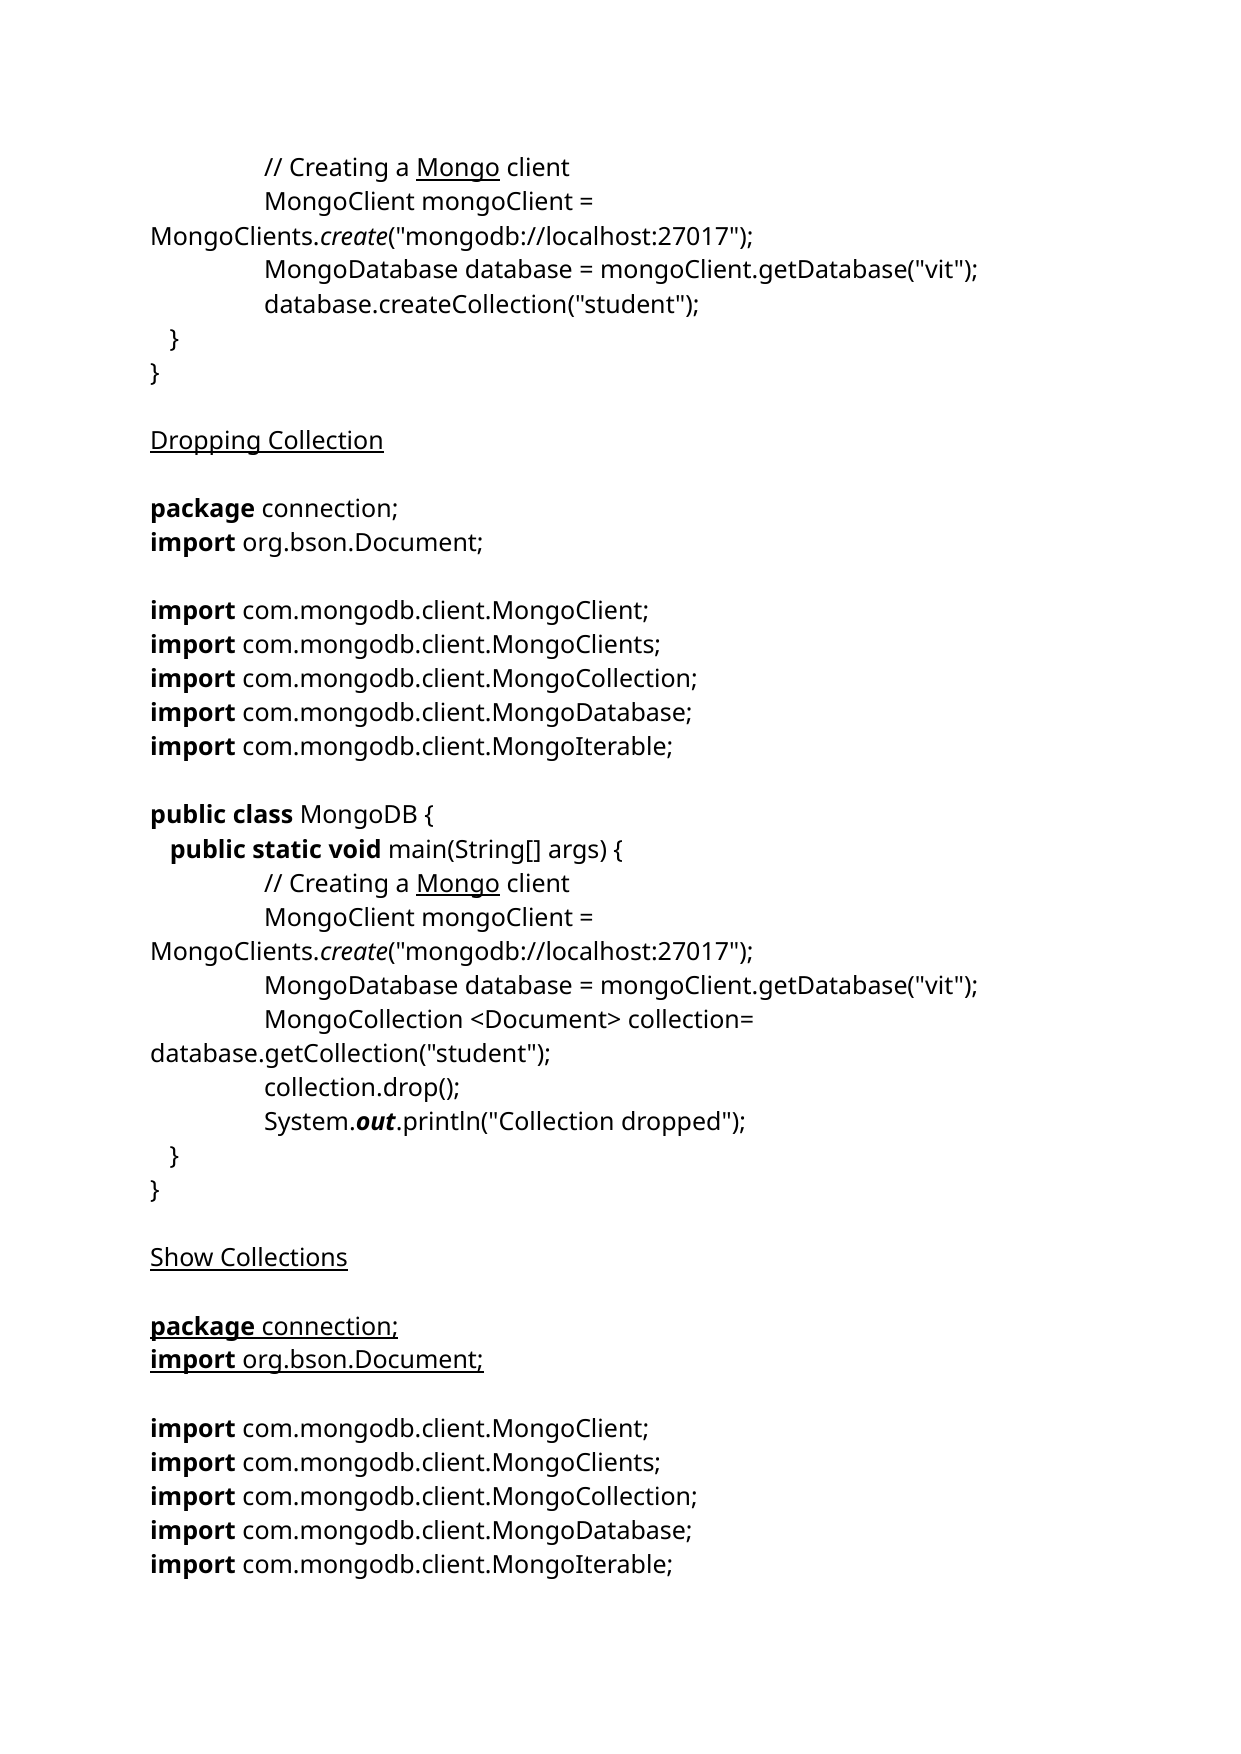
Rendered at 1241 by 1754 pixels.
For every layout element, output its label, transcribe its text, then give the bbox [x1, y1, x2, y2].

text MongoDatabase database = mongoClient.getDatabase("vit"); [150, 252, 1090, 286]
text MongoDatabase database = mongoClient.getDatabase("vit"); [150, 967, 1090, 1002]
text import com.mongodb.client.MongoIterable; [150, 1547, 1090, 1581]
text import com.mongodb.client.MongoDatabase; [150, 1512, 1090, 1547]
text } [150, 1172, 1090, 1206]
text database.createCollection("student"); [150, 286, 1090, 320]
text import org.bson.Document; [150, 1342, 1090, 1376]
text import org.bson.Document; [150, 525, 1090, 559]
text // Creating a Mongo client [150, 865, 1090, 899]
text Dropping Collection [150, 422, 1090, 457]
text import com.mongodb.client.MongoCollection; [150, 661, 1090, 695]
text import com.mongodb.client.MongoClients; [150, 627, 1090, 661]
text MongoClient mongoClient = MongoClients.create("mongodb://localhost:27017"); [150, 184, 1090, 252]
text } [150, 354, 1090, 388]
text public static void main(String[] args) { [150, 831, 1090, 865]
text } [150, 1138, 1090, 1172]
text } [150, 320, 1090, 354]
text Show Collections [150, 1240, 1090, 1274]
text import com.mongodb.client.MongoIterable; [150, 729, 1090, 763]
text import com.mongodb.client.MongoDatabase; [150, 695, 1090, 729]
text import com.mongodb.client.MongoCollection; [150, 1478, 1090, 1512]
text package connection; [150, 491, 1090, 525]
text import com.mongodb.client.MongoClients; [150, 1444, 1090, 1478]
text package connection; [150, 1308, 1090, 1342]
text MongoCollection <Document> collection= database.getCollection("student"); [150, 1002, 1090, 1070]
text MongoClient mongoClient = MongoClients.create("mongodb://localhost:27017"); [150, 899, 1090, 967]
text import com.mongodb.client.MongoClient; [150, 593, 1090, 627]
text System.out.println("Collection dropped"); [150, 1104, 1090, 1138]
text // Creating a Mongo client [150, 150, 1090, 184]
text public class MongoDB { [150, 797, 1090, 831]
text collection.drop(); [150, 1070, 1090, 1104]
text import com.mongodb.client.MongoClient; [150, 1410, 1090, 1444]
